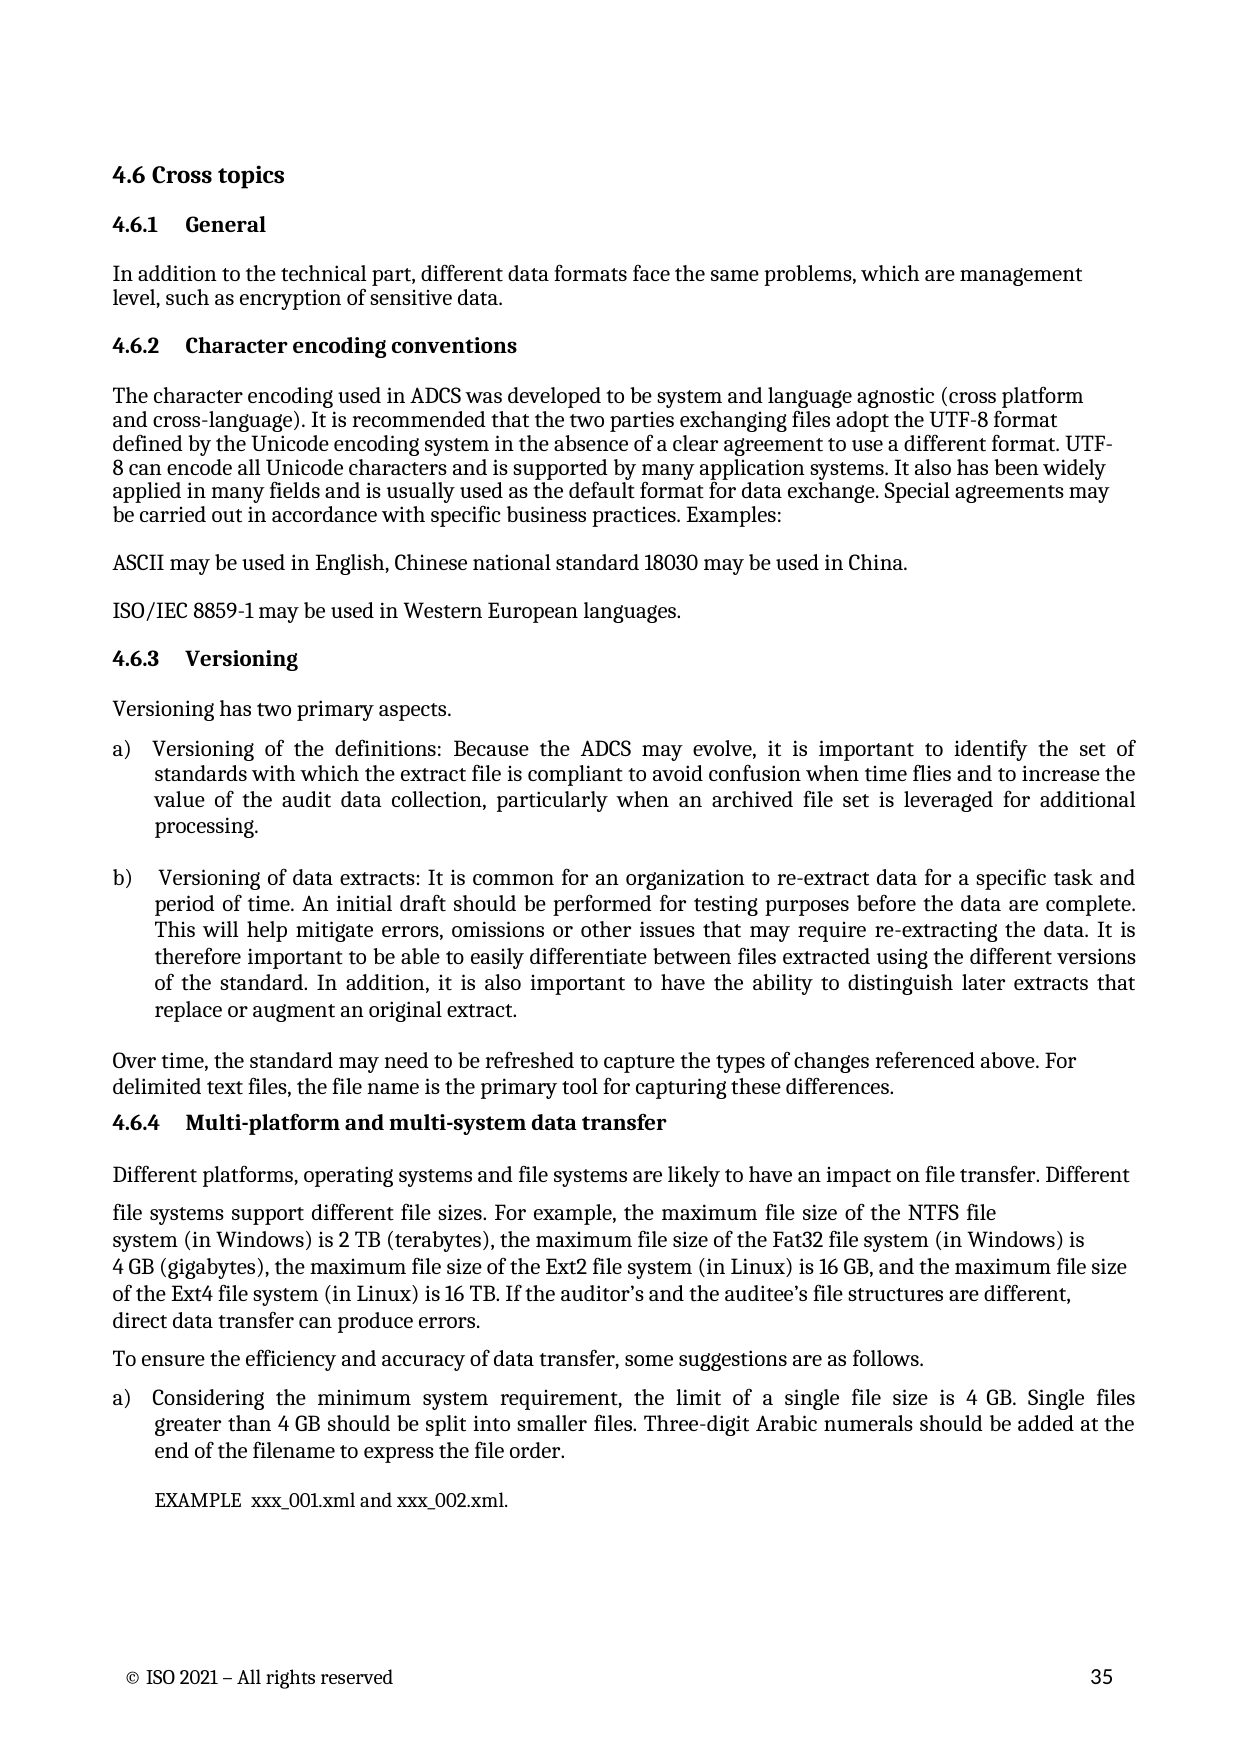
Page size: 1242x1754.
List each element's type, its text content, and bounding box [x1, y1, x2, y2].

text Over time, the standard may need to be refreshed to capture the types of changes referenced above. For delimited text files, the file name is the primary tool for capturing these differences. [112, 1047, 1136, 1100]
text a) Versioning of the definitions: Because the ADCS may evolve, it is important to identify the set of standards with which the extract file is compliant to avoid confusion when time flies and to increase the value of the audit data collection, particularly when an archived file set is leveraged for additional processing. [112, 735, 1136, 840]
text 4.6 Cross topics [112, 161, 1148, 189]
text EXAMPLE xxx_001.xml and xxx_002.xml. [154, 1489, 1148, 1513]
text Versioning has two primary aspects. [112, 696, 1148, 723]
text 4.6.1 General [112, 212, 1148, 238]
text 4 GB (gigabytes), the maximum file size of the Ext2 file system (in Linux) is 16 GB, and the maximum file size of the Ext4 file system (in Linux) is 16 TB. If the auditor’s and the auditee’s file structures are different, [112, 1253, 1140, 1307]
text Different platforms, operating systems and file systems are likely to have an impact on file transfer. Different file systems support different file sizes. For example, the maximum file size of the NTFS file [112, 1149, 1135, 1226]
text To ensure the efficiency and accuracy of data transfer, some suggestions are as follows. [112, 1346, 1148, 1372]
text a) Considering the minimum system requirement, the limit of a single file size is 4 GB. Single files greater than 4 GB should be split into smaller files. Three-digit Arabic numerals should be added at the end of the filename to express the file order. [112, 1385, 1136, 1464]
text The character encoding used in ADCS was developed to be system and language agnostic (cross platform and cross-language). It is recommended that the two parties exchanging files adopt the UTF-8 format defined by the Unicode encoding system in the absence of a clear agreement to use a different format. UTF-8 can encode all Unicode characters and is supported by many application systems. It also has been widely applied in many fields and is usually used as the default format for data exchange. Special agreements may be carried out in accordance with specific business practices. Examples: [112, 384, 1124, 528]
text direct data transfer can produce errors. [112, 1307, 1148, 1333]
text 4.6.4 Multi-platform and multi-system data transfer [112, 1110, 1148, 1136]
text 4.6.2 Character encoding conventions [112, 333, 1148, 359]
text 4.6.3 Versioning [112, 645, 1148, 672]
text ASCII may be used in English, Chinese national standard 18030 may be used in China. ISO/IEC 8859-1 may be used in Western European languages. [112, 550, 952, 624]
text system (in Windows) is 2 TB (terabytes), the maximum file size of the Fat32 file system (in Windows) is [112, 1226, 1148, 1253]
text In addition to the technical part, different data formats face the same problems, which are management level, such as encryption of sensitive data. [112, 263, 1127, 311]
text b) Versioning of data extracts: It is common for an organization to re-extract data for a specific task and period of time. An initial draft should be performed for testing purposes before the data are complete. This will help mitigate errors, omissions or other issues that may require re-extracting the data. It is therefore important to be able to easily differentiate between files extracted using the different versions of the standard. In addition, it is also important to have the ability to distinguish later extracts that replace or augment an original extract. [112, 864, 1136, 1023]
